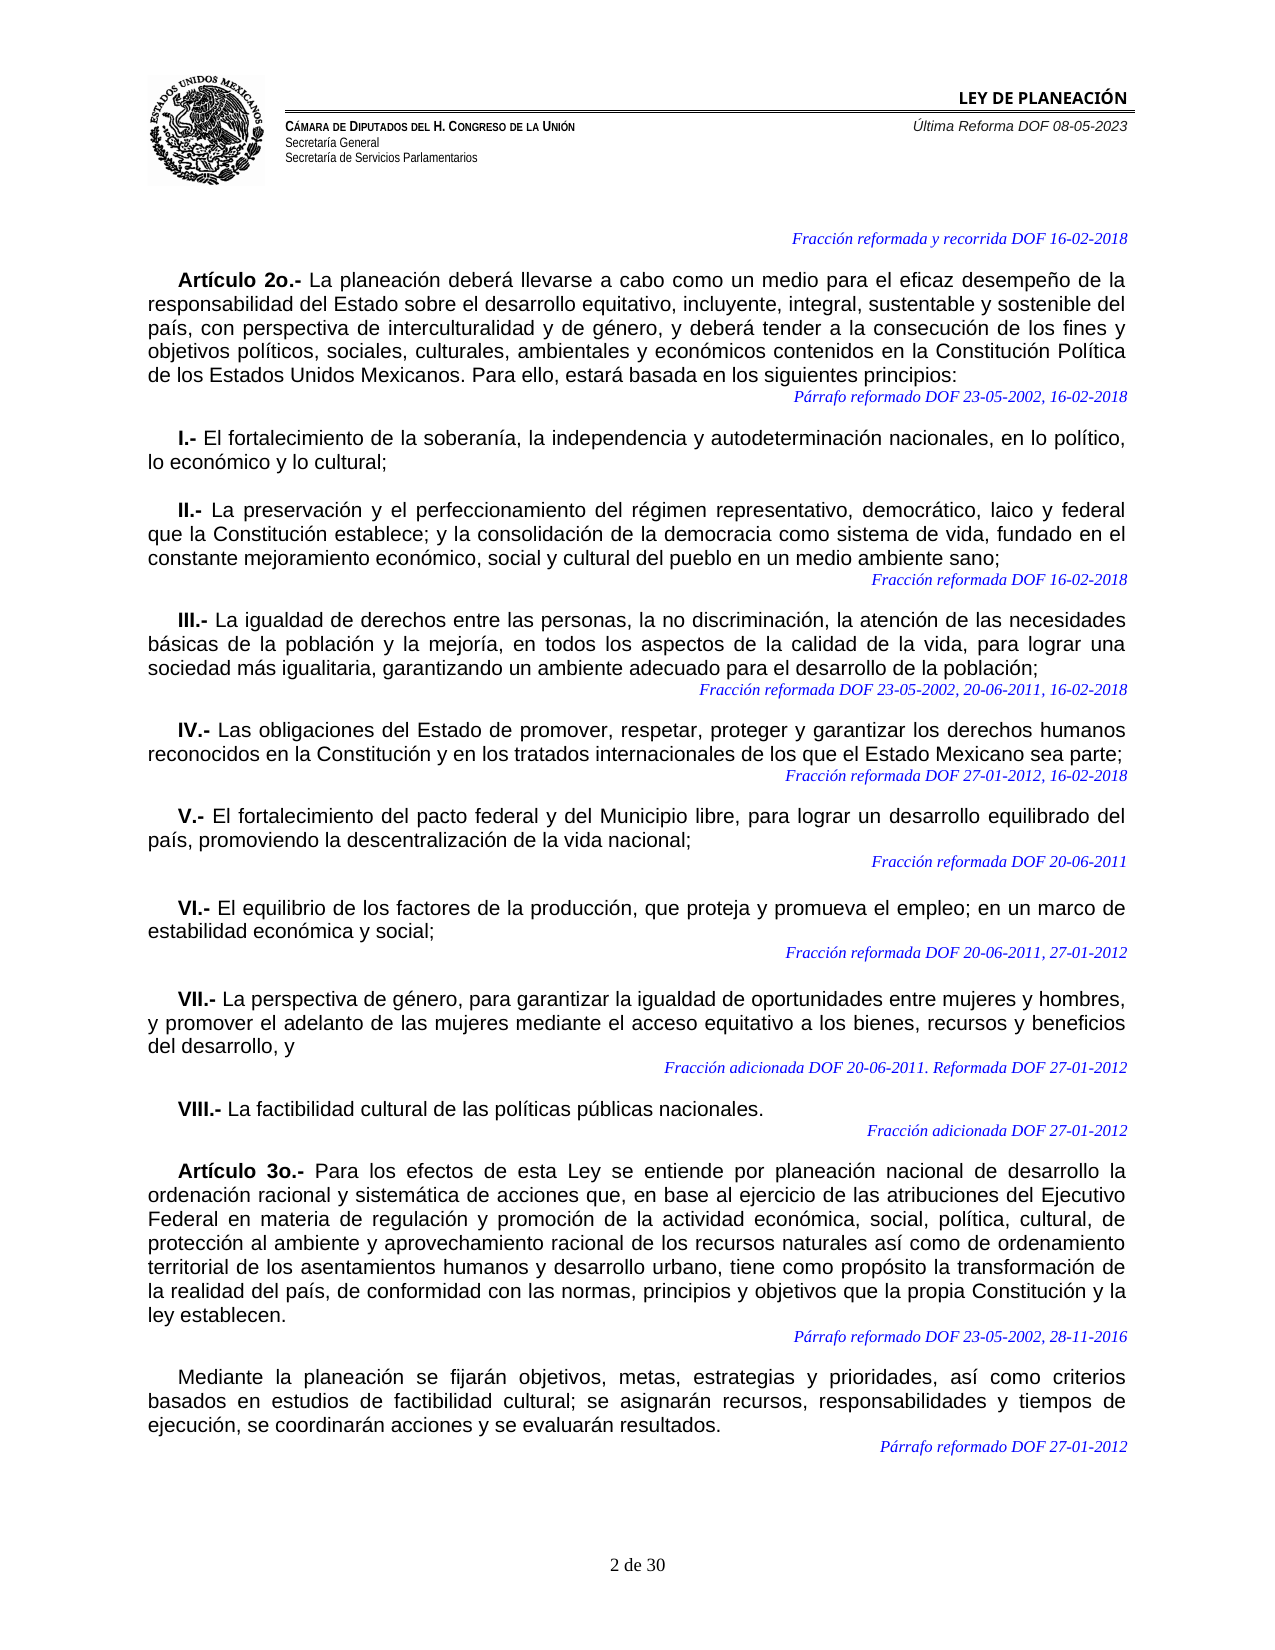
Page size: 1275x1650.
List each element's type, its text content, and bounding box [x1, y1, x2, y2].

text VIII.- La factibilidad cultural de las políticas públicas nacionales. [148, 1097, 1127, 1121]
text Párrafo reformado DOF 23-05-2002, 16-02-2018 [148, 387, 1127, 406]
text VII.- La perspectiva de género, para garantizar la igualdad de oportunidades entre mujeres y hombres, y promover el adelanto de las mujeres mediante el acceso equitativo a los bienes, recursos y beneficios del desarrollo, y [148, 986, 1127, 1058]
text Fracción reformada y recorrida DOF 16-02-2018 [148, 229, 1127, 248]
text Párrafo reformado DOF 23-05-2002, 28-11-2016 [148, 1327, 1127, 1346]
text Fracción reformada DOF 23-05-2002, 20-06-2011, 16-02-2018 [148, 679, 1127, 699]
text V.- El fortalecimiento del pacto federal y del Municipio libre, para lograr un desarrollo equilibrado del país, promoviendo la descentralización de la vida nacional; [148, 804, 1127, 852]
text I.- El fortalecimiento de la soberanía, la independencia y autodeterminación nacionales, en lo político, lo económico y lo cultural; [148, 426, 1127, 473]
text Artículo 2o.- La planeación deberá llevarse a cabo como un medio para el eficaz desempeño de la responsabilidad del Estado sobre el desarrollo equitativo, incluyente, integral, sustentable y sostenible del país, con perspectiva de interculturalidad y de género, y deberá tender a la consecución de los fines y objetivos políticos, sociales, culturales, ambientales y económicos contenidos en la Constitución Política de los Estados Unidos Mexicanos. Para ello, estará basada en los siguientes principios: [148, 267, 1127, 387]
text Fracción reformada DOF 16-02-2018 [148, 569, 1127, 588]
text Mediante la planeación se fijarán objetivos, metas, estrategias y prioridades, así como criterios basados en estudios de factibilidad cultural; se asignarán recursos, responsabilidades y tiempos de ejecución, se coordinarán acciones y se evaluarán resultados. [148, 1365, 1127, 1437]
text Fracción adicionada DOF 20-06-2011. Reformada DOF 27-01-2012 [148, 1058, 1127, 1077]
text Fracción reformada DOF 20-06-2011 [148, 852, 1127, 871]
text II.- La preservación y el perfeccionamiento del régimen representativo, democrático, laico y federal que la Constitución establece; y la consolidación de la democracia como sistema de vida, fundado en el constante mejoramiento económico, social y cultural del pueblo en un medio ambiente sano; [148, 497, 1127, 569]
text Párrafo reformado DOF 27-01-2012 [148, 1437, 1127, 1456]
text VI.- El equilibrio de los factores de la producción, que proteja y promueva el empleo; en un marco de estabilidad económica y social; [148, 895, 1127, 943]
text IV.- Las obligaciones del Estado de promover, respetar, proteger y garantizar los derechos humanos reconocidos en la Constitución y en los tratados internacionales de los que el Estado Mexicano sea parte; [148, 718, 1127, 766]
text Fracción reformada DOF 20-06-2011, 27-01-2012 [148, 943, 1127, 962]
text Fracción reformada DOF 27-01-2012, 16-02-2018 [148, 766, 1127, 785]
text Fracción adicionada DOF 27-01-2012 [148, 1121, 1127, 1140]
text III.- La igualdad de derechos entre las personas, la no discriminación, la atención de las necesidades básicas de la población y la mejoría, en todos los aspectos de la calidad de la vida, para lograr una sociedad más igualitaria, garantizando un ambiente adecuado para el desarrollo de la población; [148, 608, 1127, 679]
text Artículo 3o.- Para los efectos de esta Ley se entiende por planeación nacional de desarrollo la ordenación racional y sistemática de acciones que, en base al ejercicio de las atribuciones del Ejecutivo Federal en materia de regulación y promoción de la actividad económica, social, política, cultural, de protección al ambiente y aprovechamiento racional de los recursos naturales así como de ordenamiento territorial de los asentamientos humanos y desarrollo urbano, tiene como propósito la transformación de la realidad del país, de conformidad con las normas, principios y objetivos que la propia Constitución y la ley establecen. [148, 1159, 1127, 1327]
